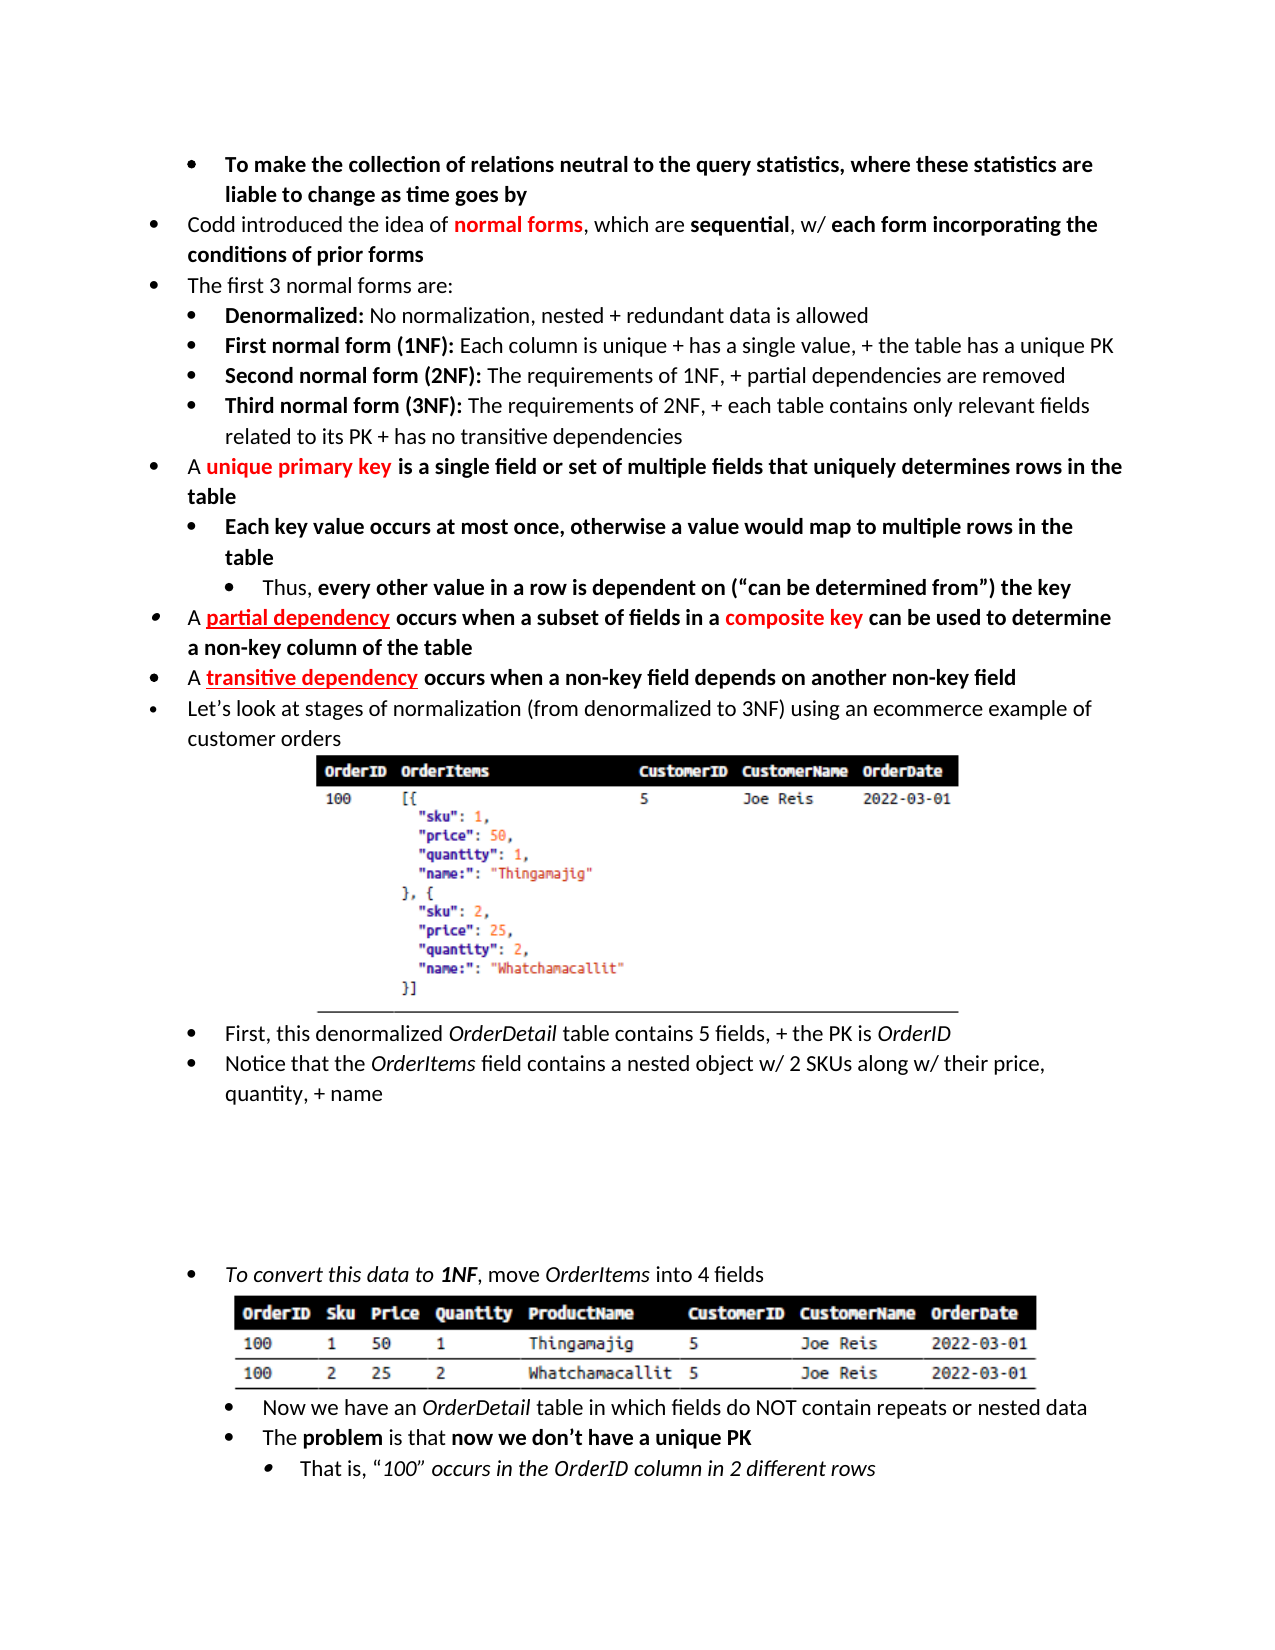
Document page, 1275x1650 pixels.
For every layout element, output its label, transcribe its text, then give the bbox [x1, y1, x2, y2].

list Now we have an OrderDetail table in which fields do NOT contain repeats or nested data [225, 1393, 1125, 1421]
picture [234, 1290, 1041, 1391]
list First, this denormalized OrderDetail table contains 5 fields, + the PK is OrderID [187, 1019, 1125, 1047]
list Let’s look at stages of normalization (from denormalized to 3NF) using an ecommerce example of customer orders [150, 694, 1125, 752]
list First normal form (1NF): Each column is unique + has a single value, + the table has a unique PK [187, 331, 1125, 359]
list Notice that the OrderItems field contains a nested object w/ 2 SKUs along w/ their price, quantity, + name [187, 1049, 1125, 1107]
list A partial dependency occurs when a subset of fields in a composite key can be used to determine a non-key column of the table [150, 603, 1125, 661]
list Third normal form (3NF): The requirements of 2NF, + each table contains only relevant fields related to its PK + has no transitive dependencies [187, 392, 1125, 450]
list To make the collection of relations neutral to the query statistics, where these statistics are liable to change as time goes by [187, 150, 1125, 208]
list Thus, every other value in a row is dependent on (“can be determined from”) the key [225, 573, 1125, 601]
list That is, “100” occurs in the OrderID column in 2 different rows [262, 1454, 1125, 1482]
picture [315, 754, 960, 1017]
list Second normal form (2NF): The requirements of 1NF, + partial dependencies are removed [187, 361, 1125, 389]
list To convert this data to 1NF, move OrderItems into 4 fields [187, 1261, 1125, 1288]
list A transitive dependency occurs when a non-key field depends on another non-key field [150, 663, 1125, 692]
list A unique primary key is a single field or set of multiple fields that uniquely determines rows in the table [150, 452, 1125, 510]
list The first 3 normal forms are: [150, 271, 1125, 299]
list Codd introduced the idea of normal forms, which are sequential, w/ each form incorporating the conditions of prior forms [150, 210, 1125, 269]
list The problem is that now we don’t have a unique PK [225, 1423, 1125, 1451]
list Each key value occurs at most once, otherwise a value would map to multiple rows in the table [187, 512, 1125, 571]
list Denormalized: No normalization, nested + redundant data is allowed [187, 301, 1125, 329]
